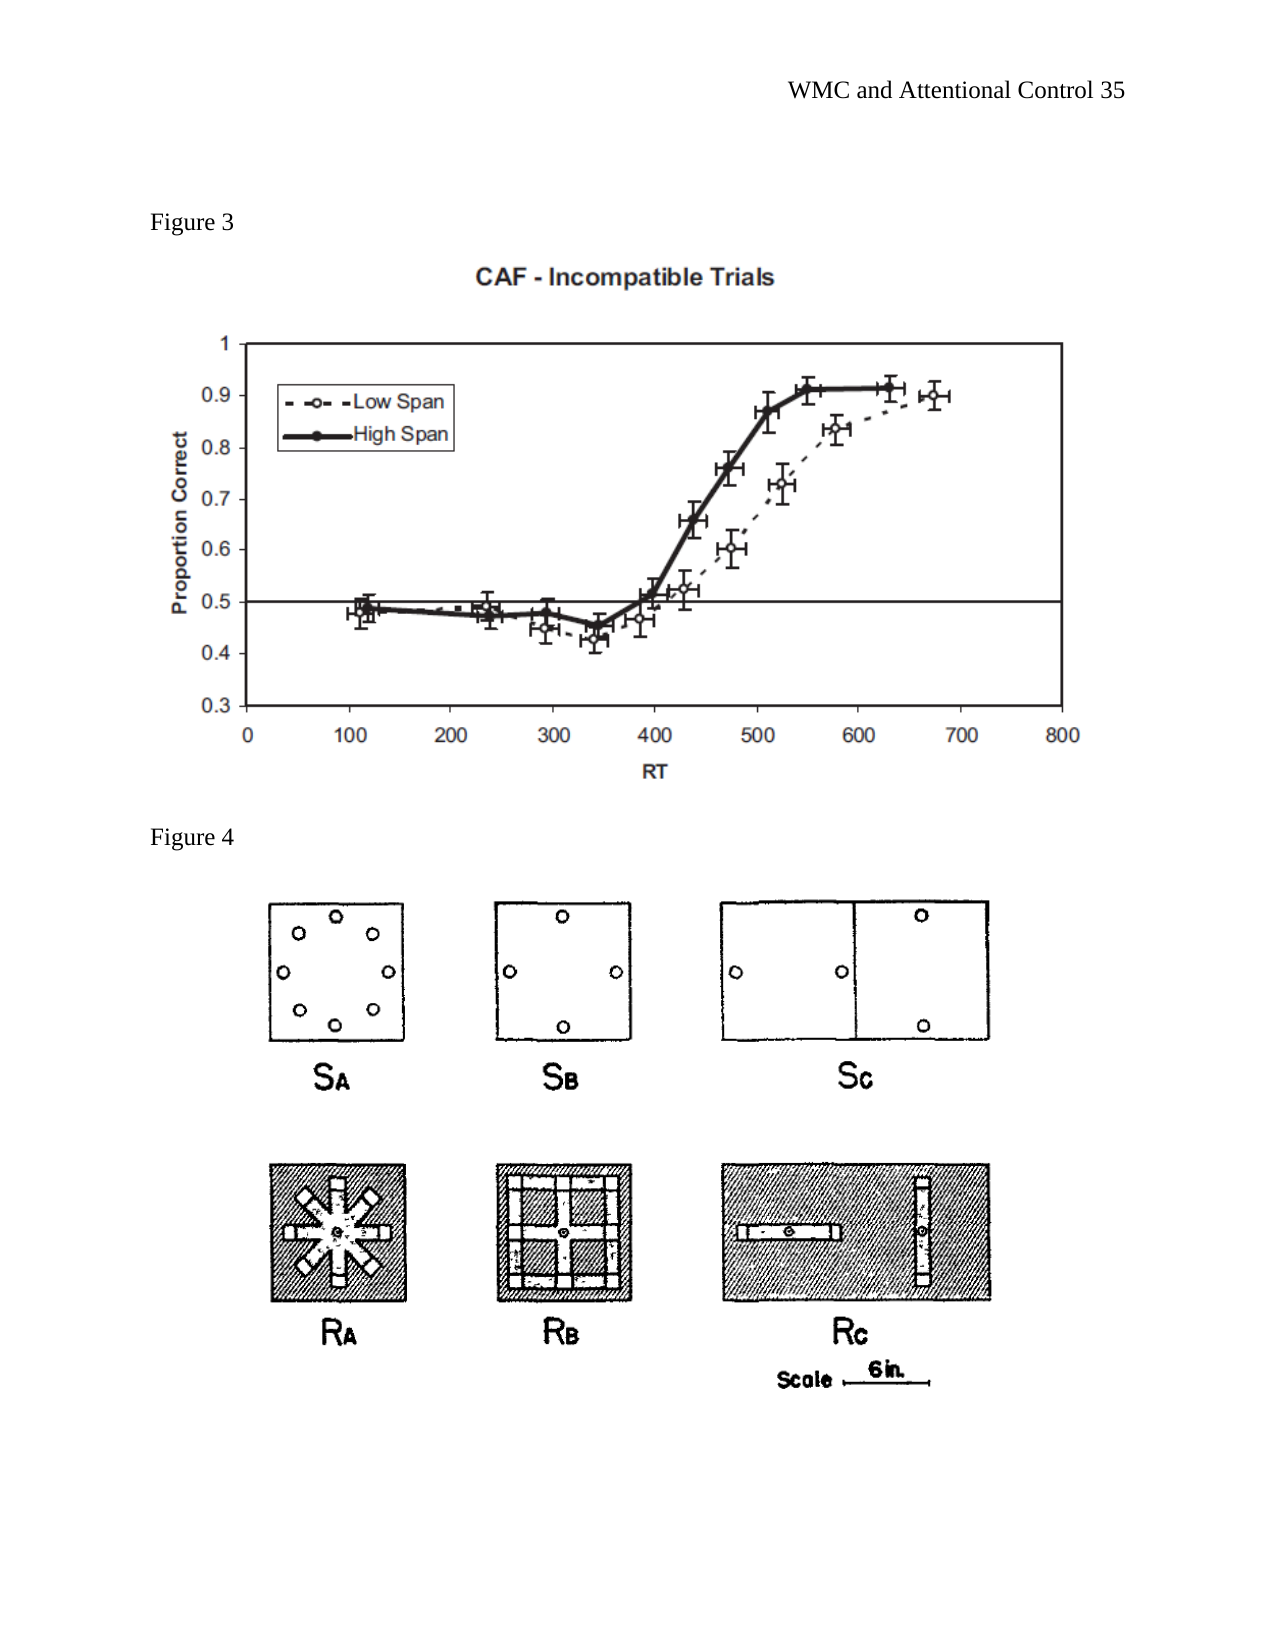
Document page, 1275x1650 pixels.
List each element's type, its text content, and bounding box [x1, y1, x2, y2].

text Figure 4 [150, 822, 1125, 850]
text Figure 3 [150, 207, 1125, 236]
